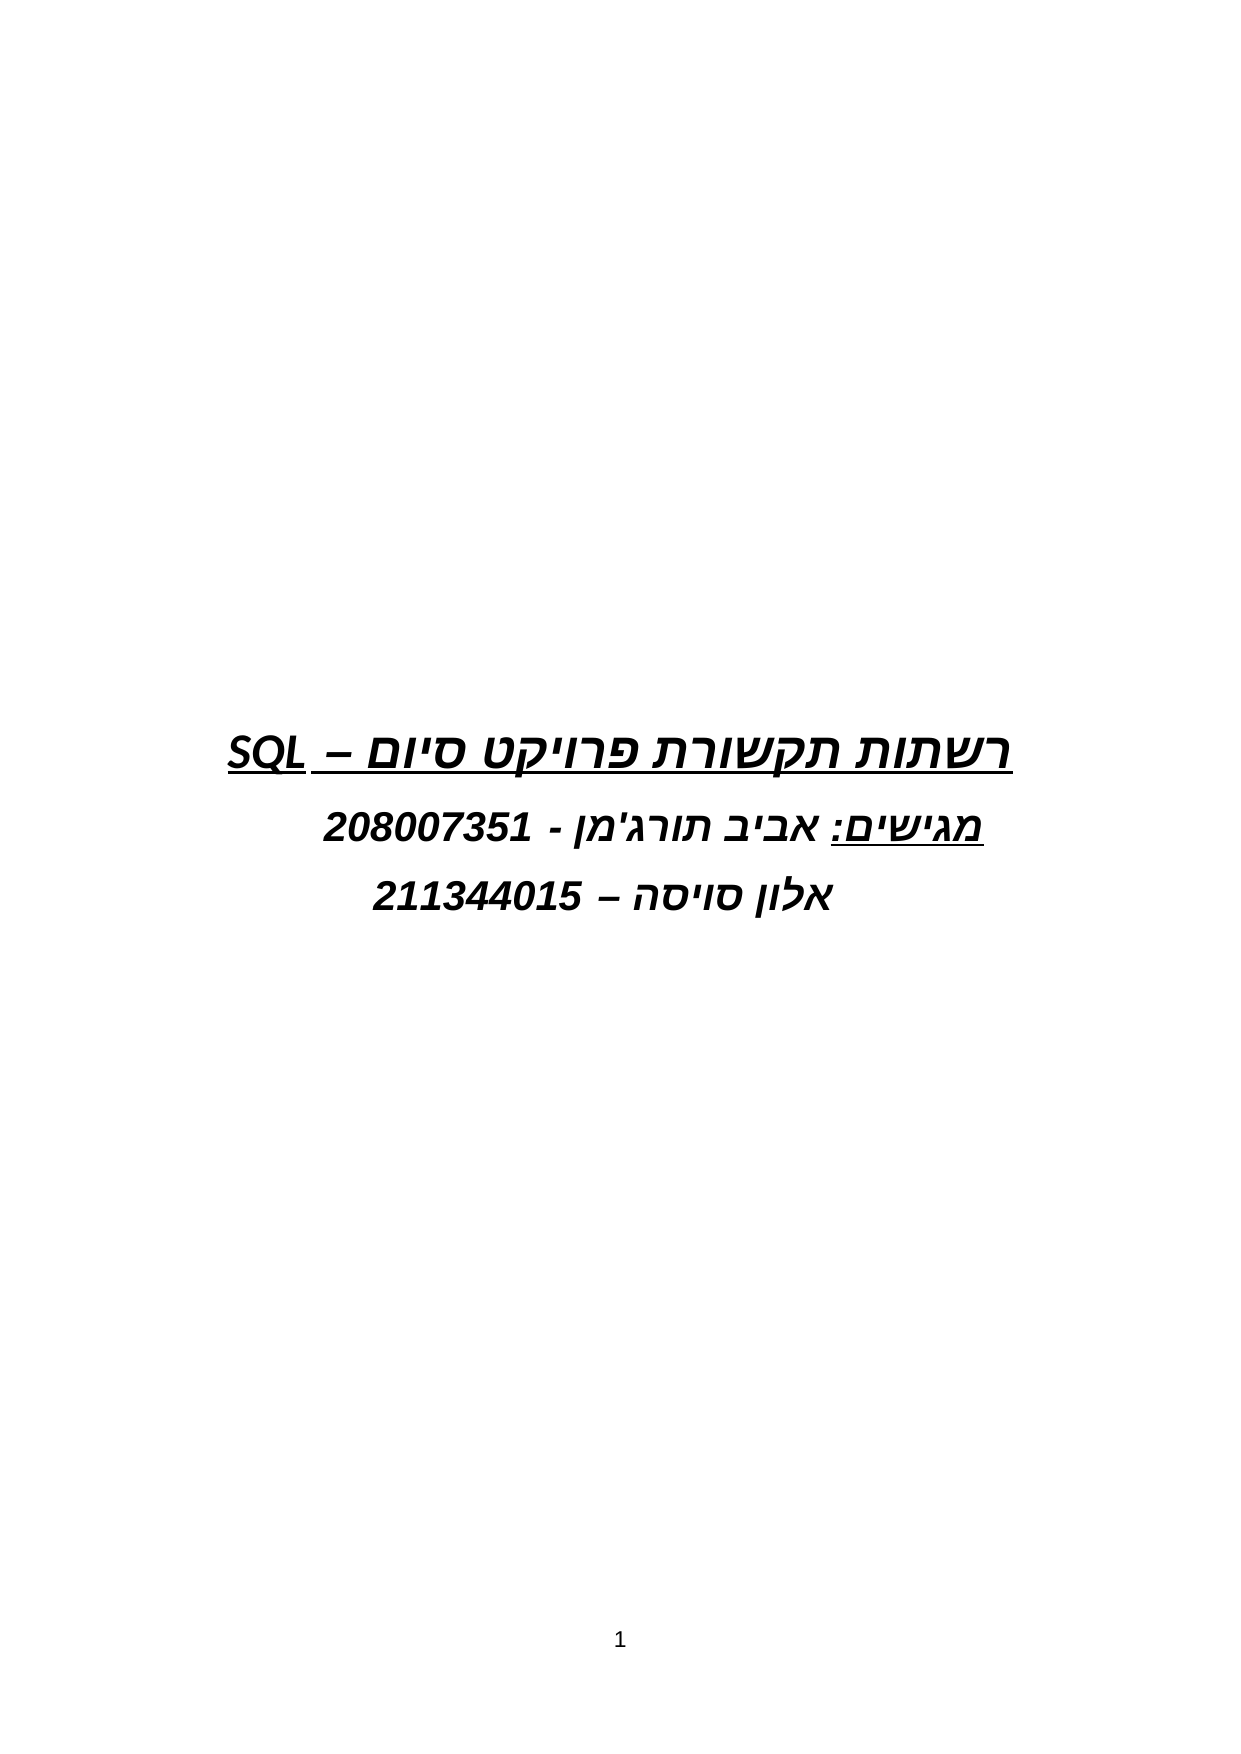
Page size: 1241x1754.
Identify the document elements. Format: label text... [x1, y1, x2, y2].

text מגישים: אביב תורג'מן - 208007351 [187, 802, 1053, 850]
text רשתות תקשורת פרויקט סיום – SQL [187, 720, 1053, 781]
text אלון סויסה – 211344015 [187, 872, 1053, 919]
